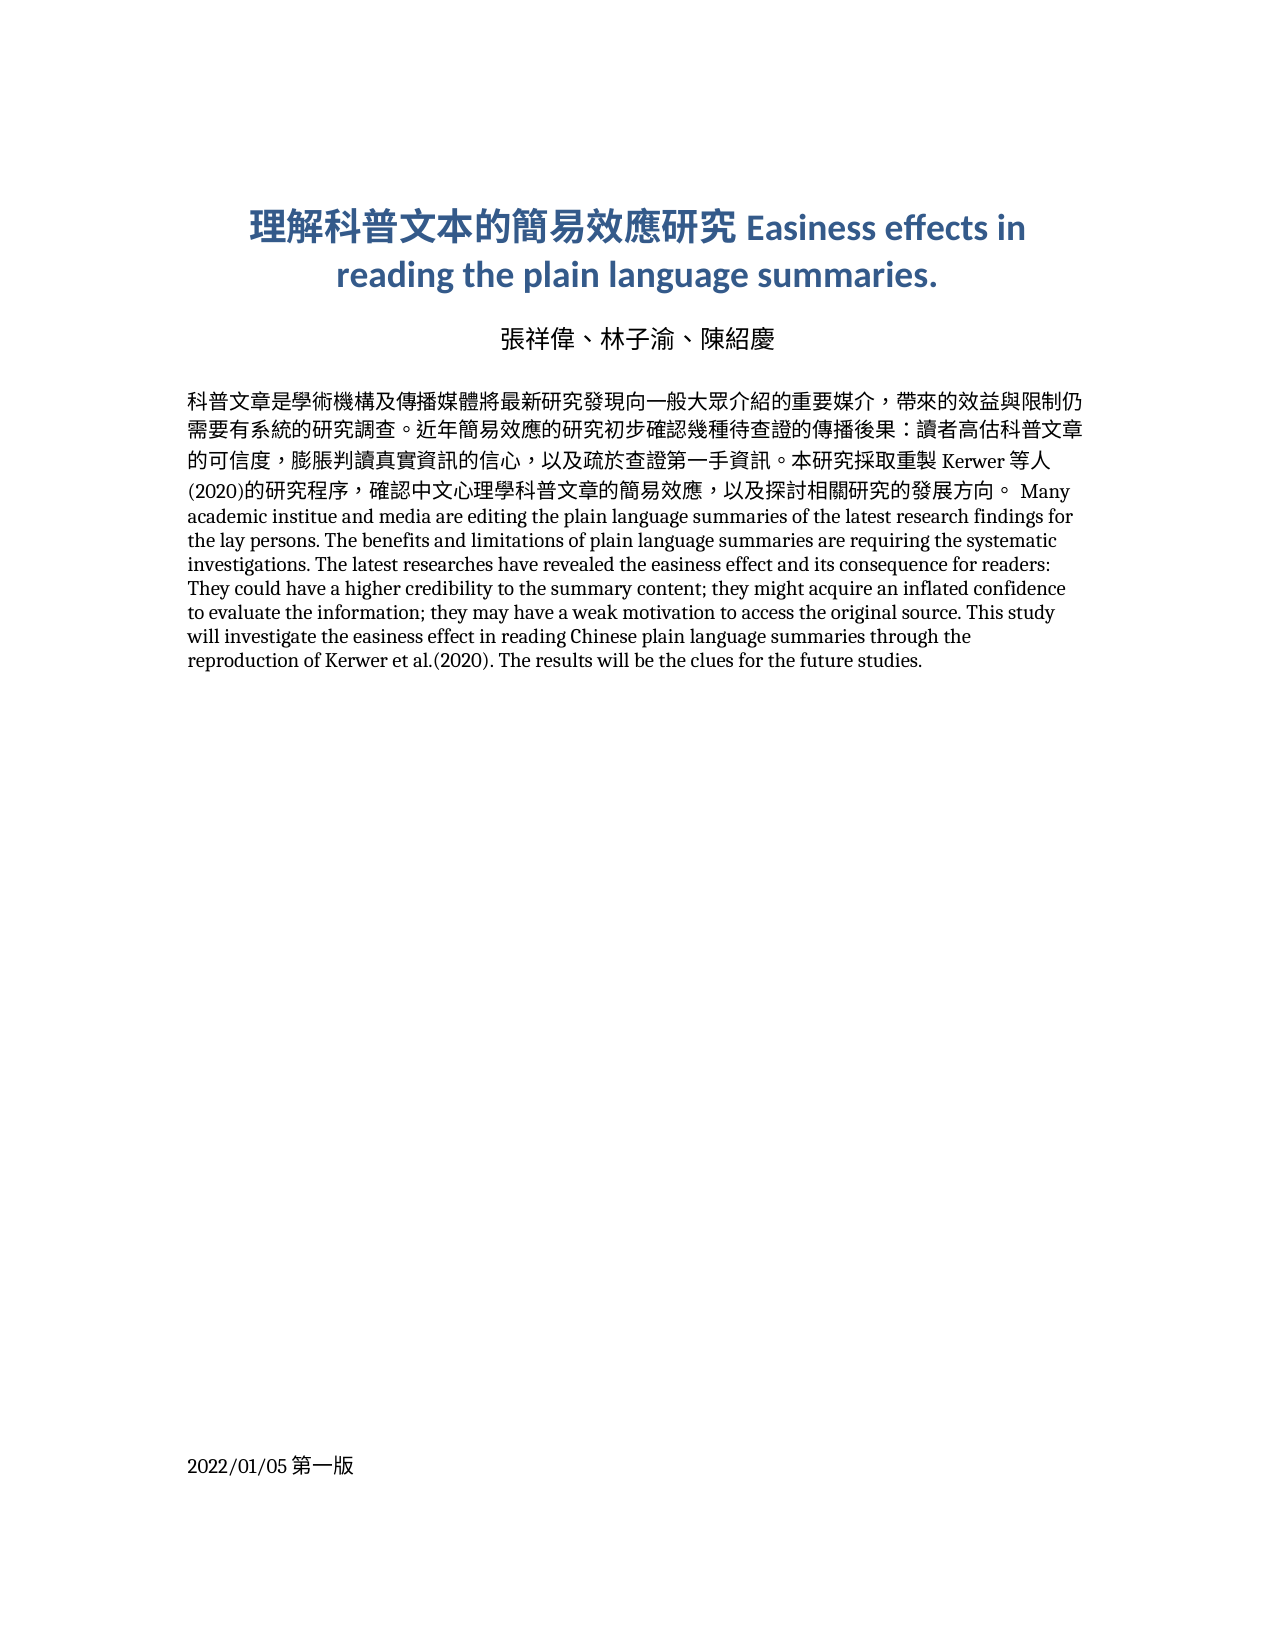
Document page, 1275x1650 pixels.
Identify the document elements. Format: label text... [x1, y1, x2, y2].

text 張祥偉、林子渝、陳紹慶 [187, 322, 1087, 356]
title 理解科普文本的簡易效應研究 Easiness effects in reading the plain language summaries. [187, 200, 1087, 297]
text 科普文章是學術機構及傳播媒體將最新研究發現向一般大眾介紹的重要媒介，帶來的效益與限制仍需要有系統的研究調查。近年簡易效應的研究初步確認幾種待查證的傳播後果：讀者高估科普文章的可信度，膨脹判讀真實資訊的信心，以及疏於查證第一手資訊。本研究採取重製Kerwer等人(2020)的研究程序，確認中文心理學科普文章的簡易效應，以及探討相關研究的發展方向。 Many academic institue and media are editing the plain language summaries of the latest research findings for the lay persons. The benefits and limitations of plain language summaries are requiring the systematic investigations. The latest researches have revealed the easiness effect and its consequence for readers: They could have a higher credibility to the summary content; they might acquire an inflated confidence to evaluate the information; they may have a weak motivation to access the original source. This study will investigate the easiness effect in reading Chinese plain language summaries through the reproduction of Kerwer et al.(2020). The results will be the clues for the future studies. [187, 387, 1087, 672]
